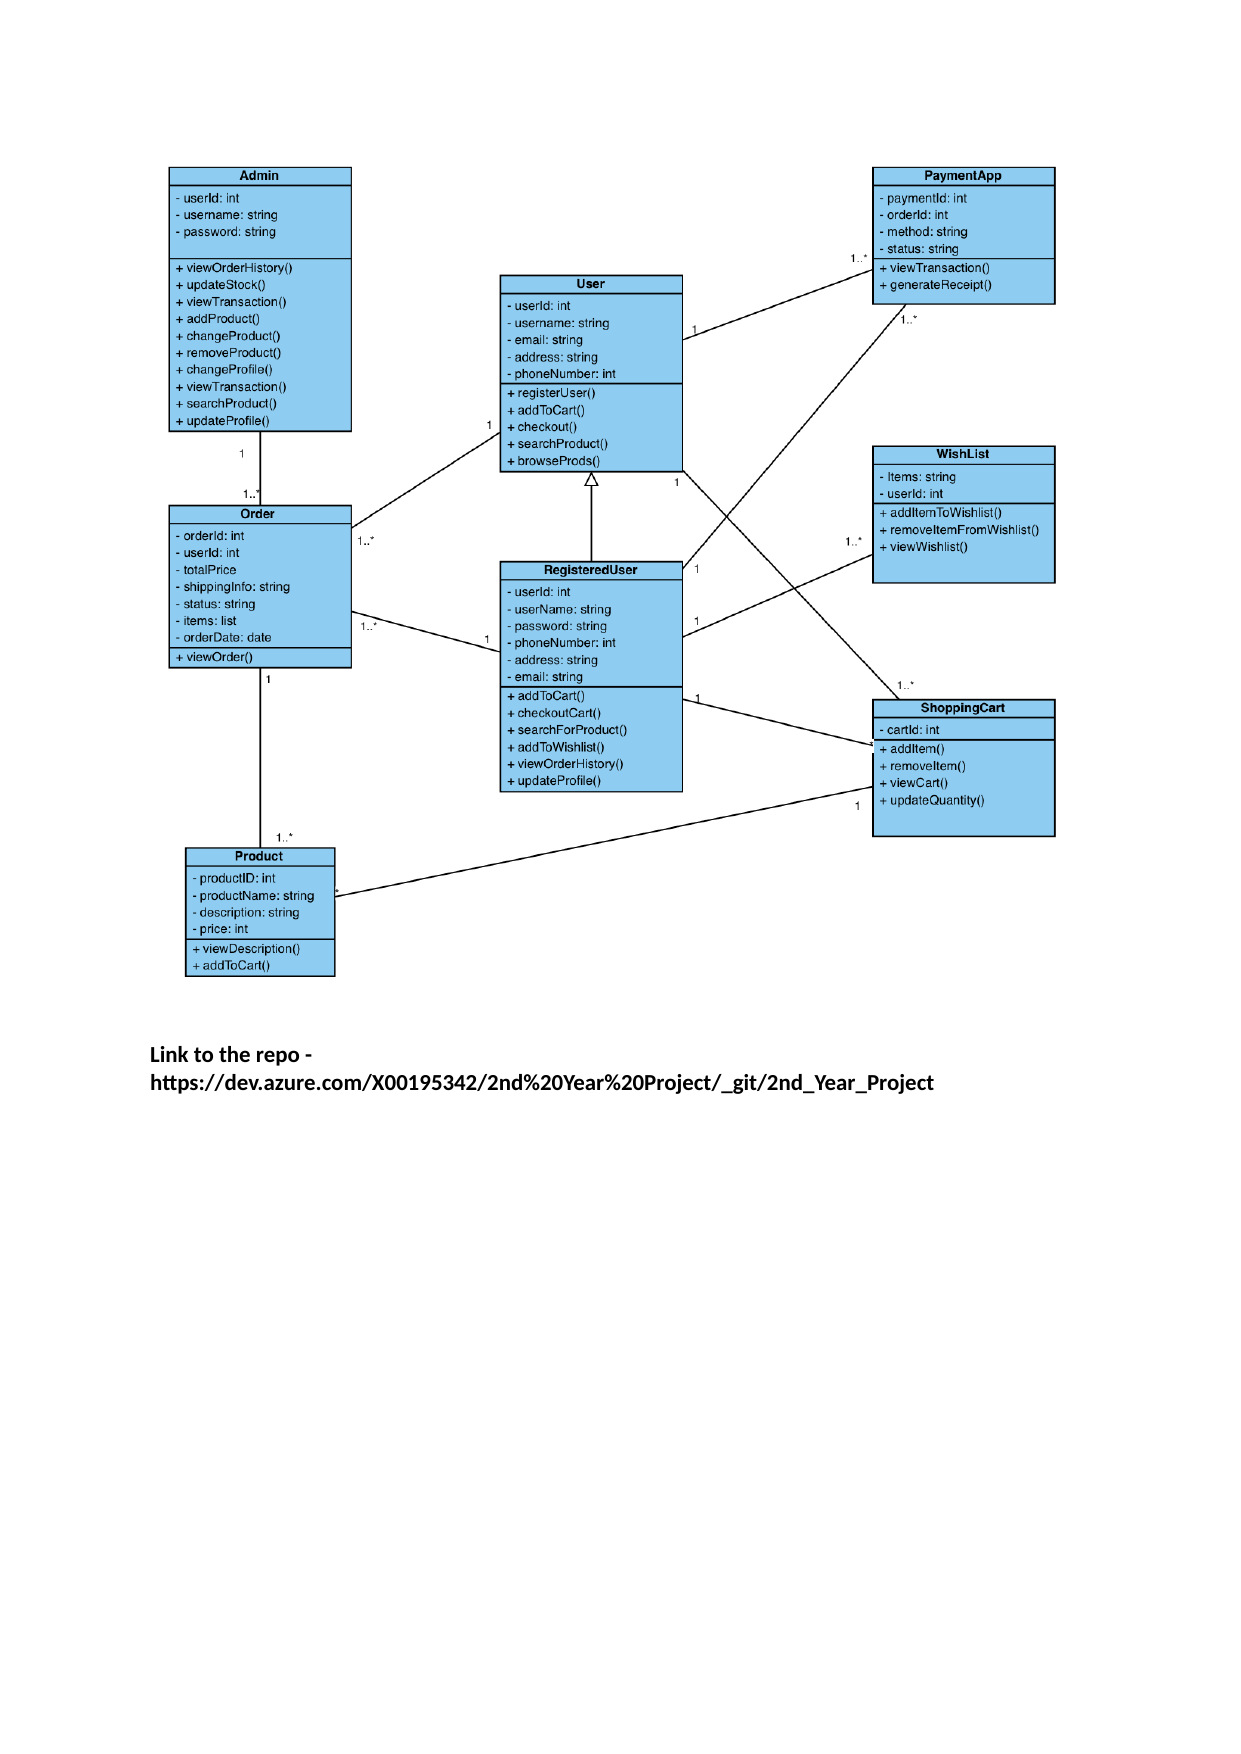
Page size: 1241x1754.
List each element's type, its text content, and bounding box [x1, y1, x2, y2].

picture [150, 150, 1091, 985]
text Link to the repo - https://dev.azure.com/X00195342/2nd%20Year%20Project/_git/2nd_Year_Project [150, 1040, 1090, 1096]
